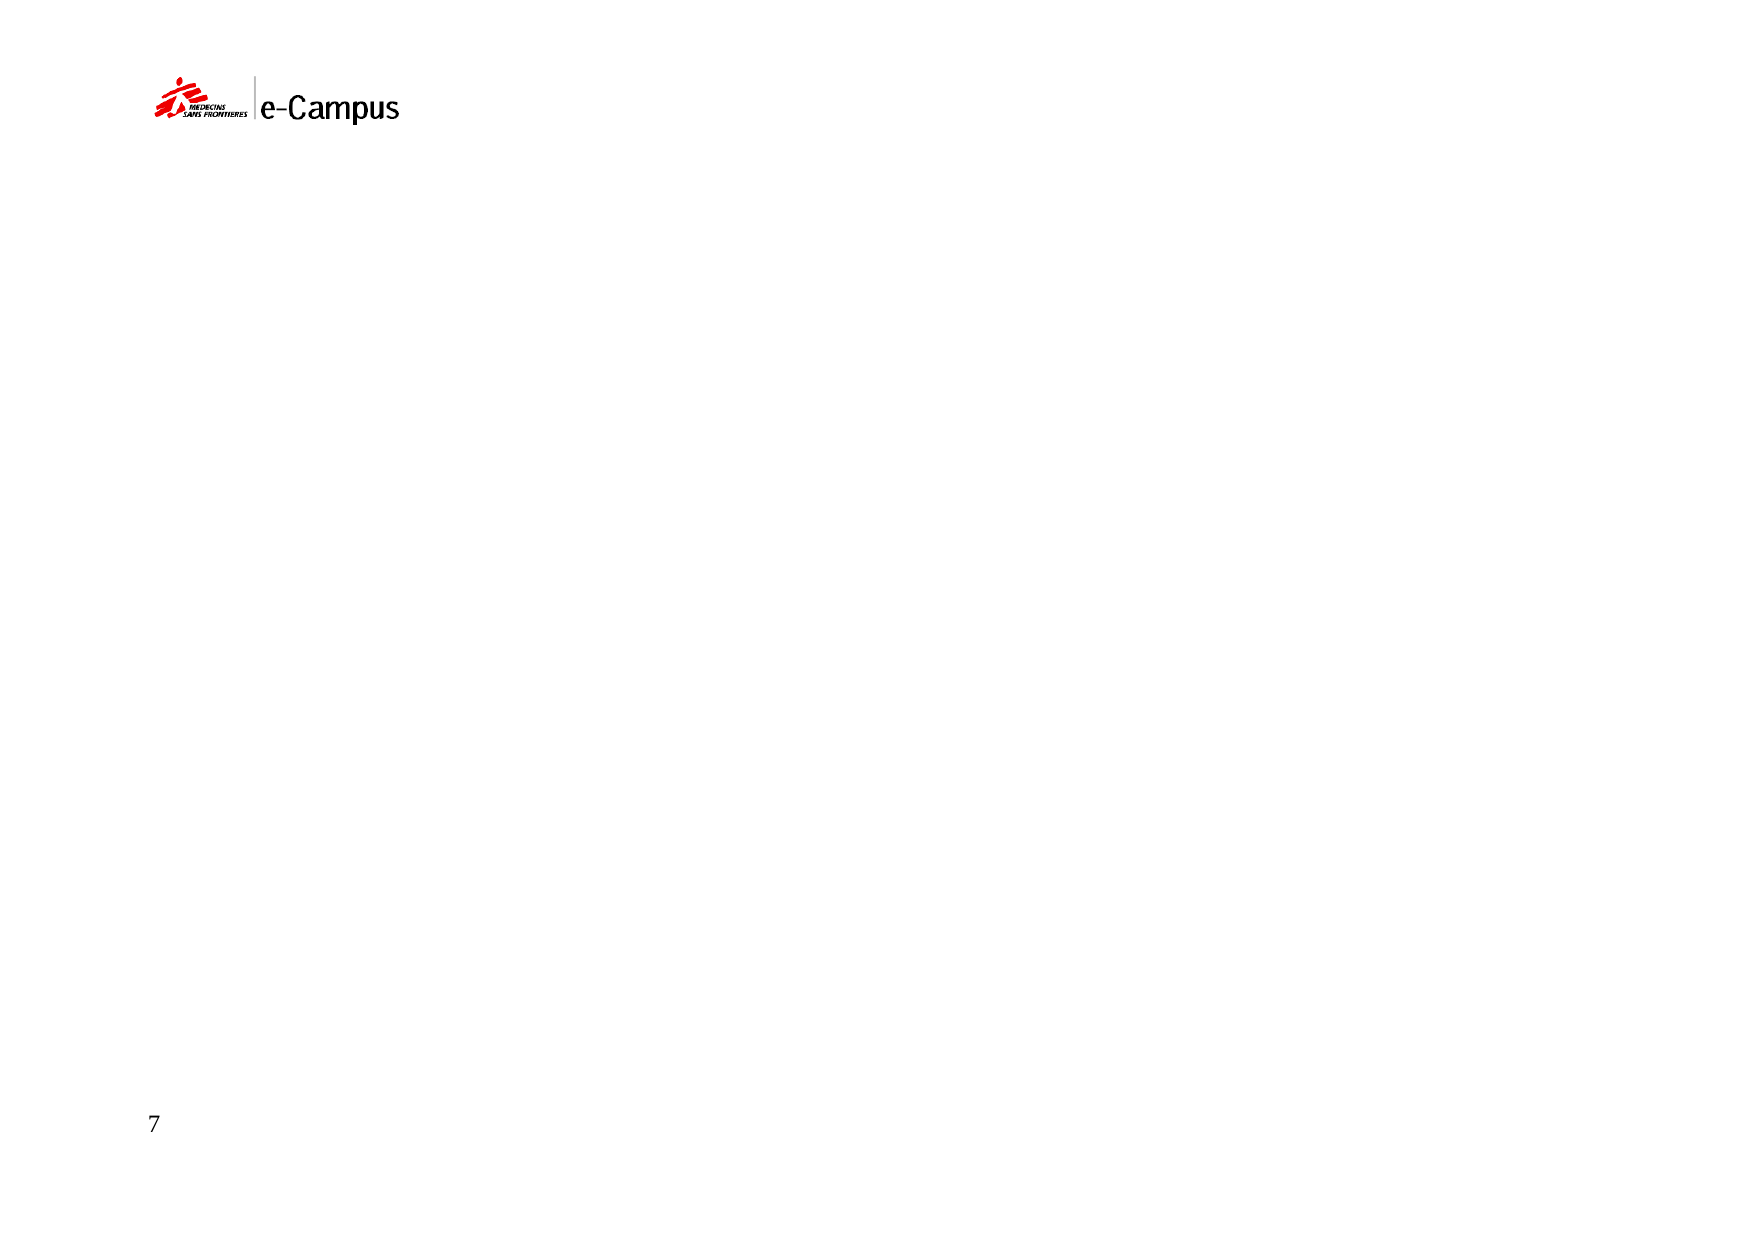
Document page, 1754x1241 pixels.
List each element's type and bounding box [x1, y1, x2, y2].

picture [147, 73, 506, 127]
